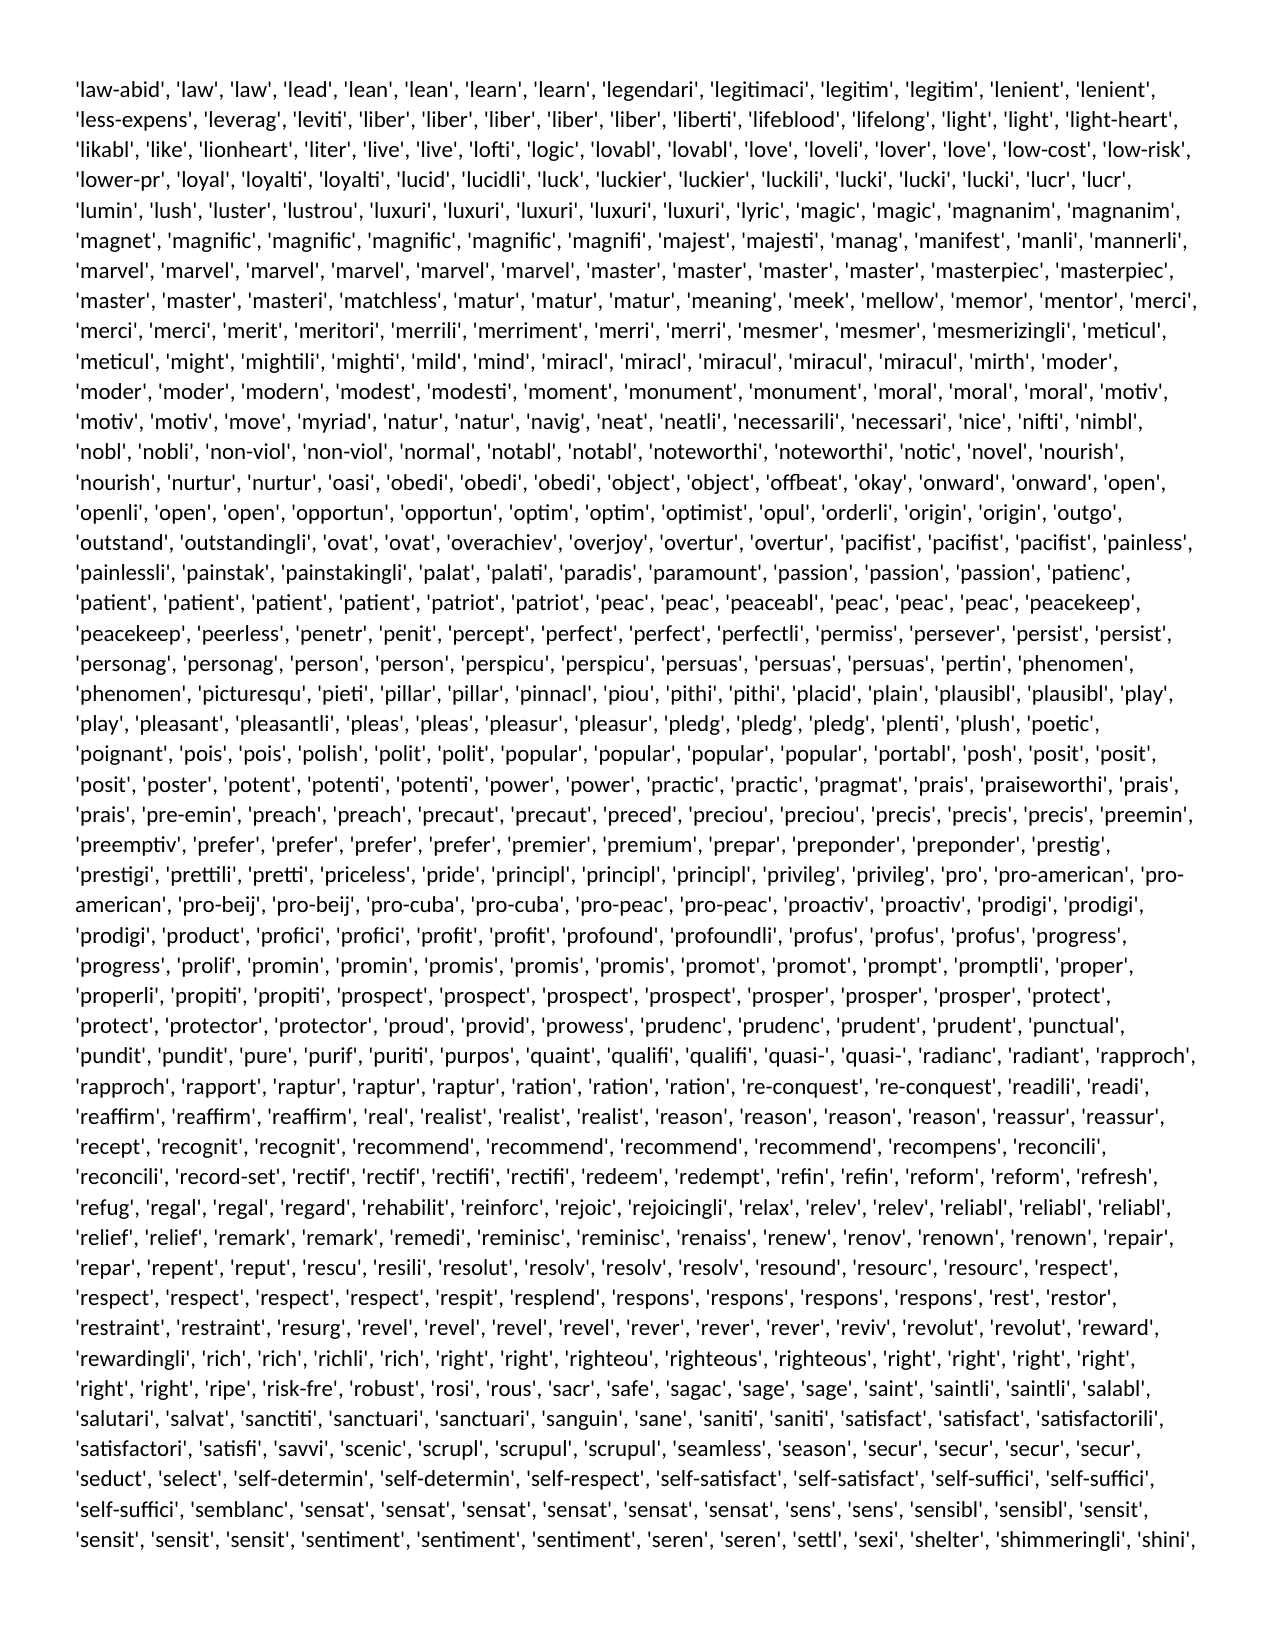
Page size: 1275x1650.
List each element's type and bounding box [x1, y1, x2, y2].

text [75, 75, 1200, 1553]
